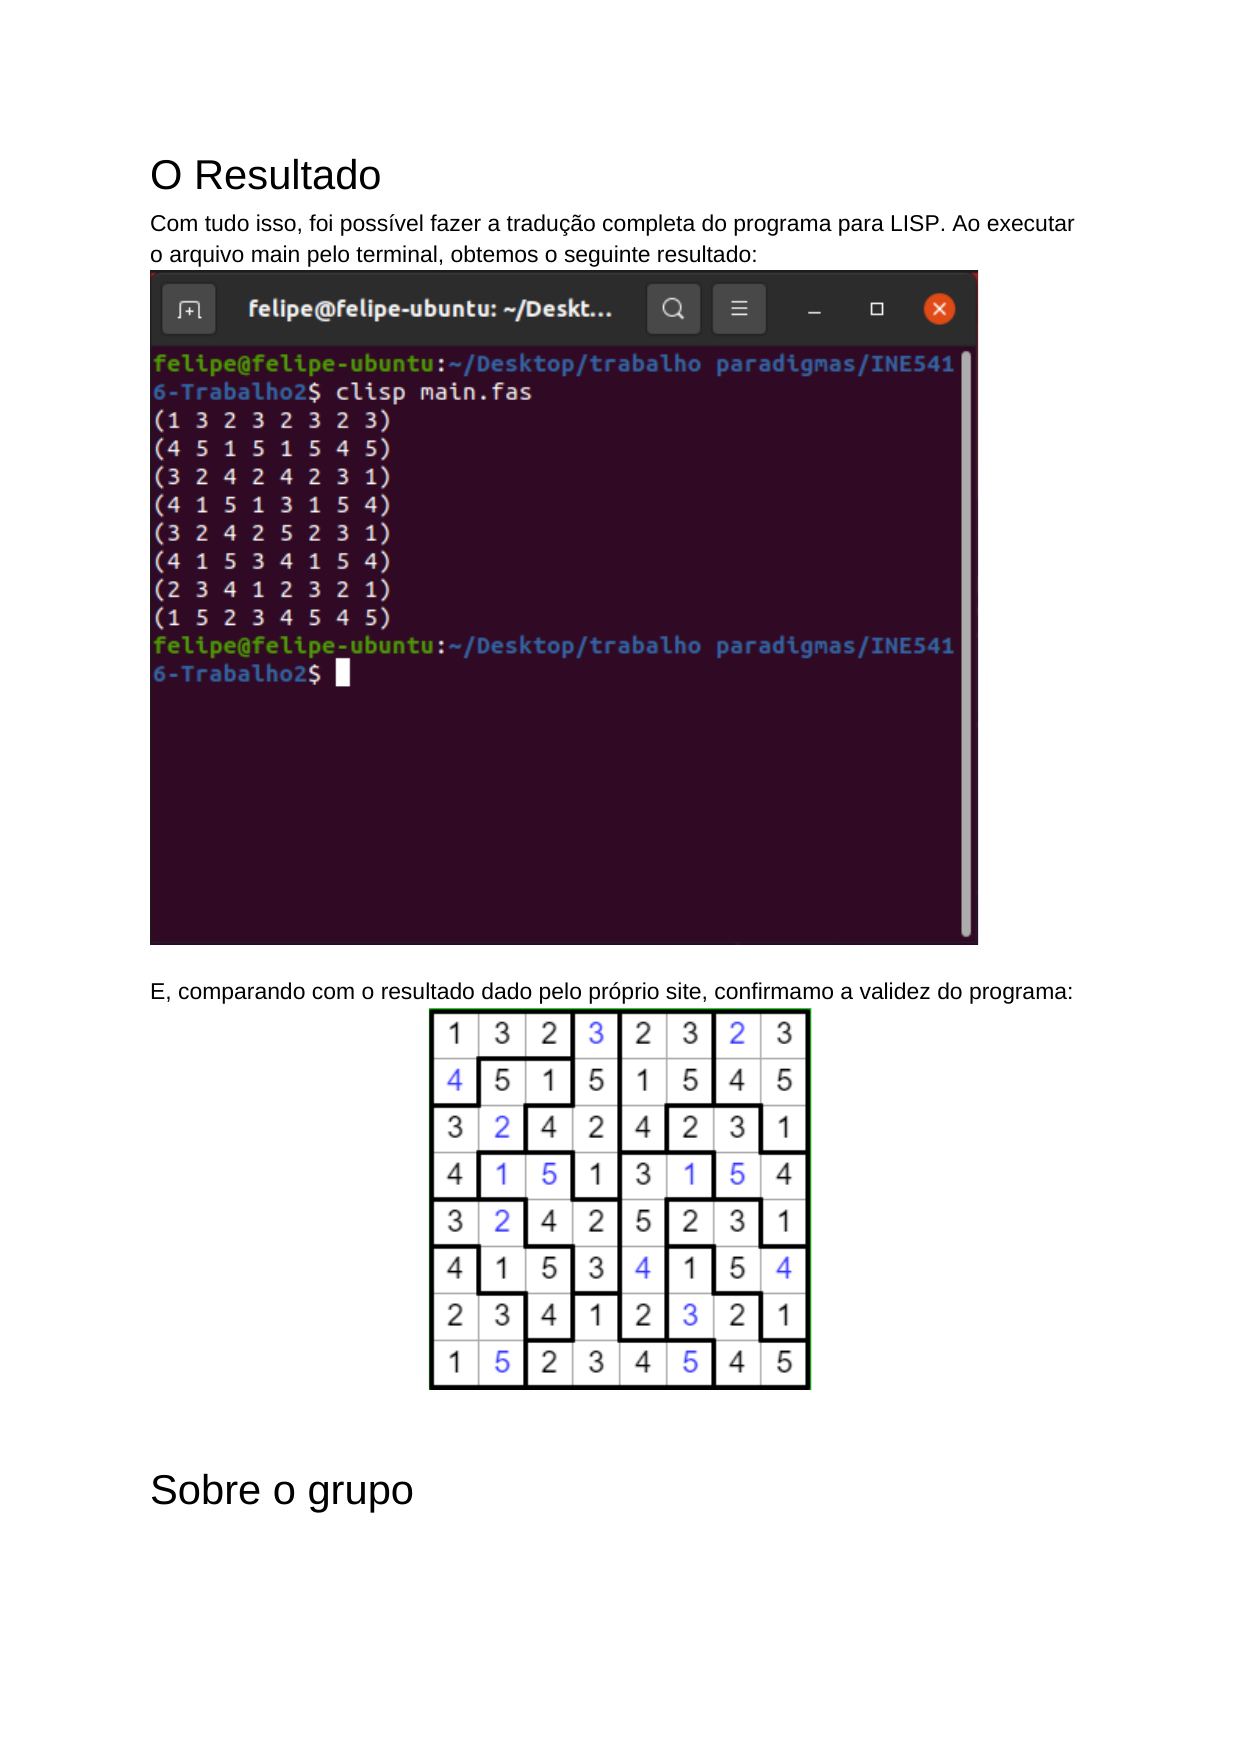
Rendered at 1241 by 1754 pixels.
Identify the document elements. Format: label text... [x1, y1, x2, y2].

subtitle Sobre o grupo [150, 1466, 1090, 1513]
subtitle O Resultado [150, 150, 1090, 198]
picture [428, 1008, 812, 1390]
picture [150, 270, 979, 945]
text E, comparando com o resultado dado pelo próprio site, confirmamo a validez do programa: [150, 978, 1090, 1005]
